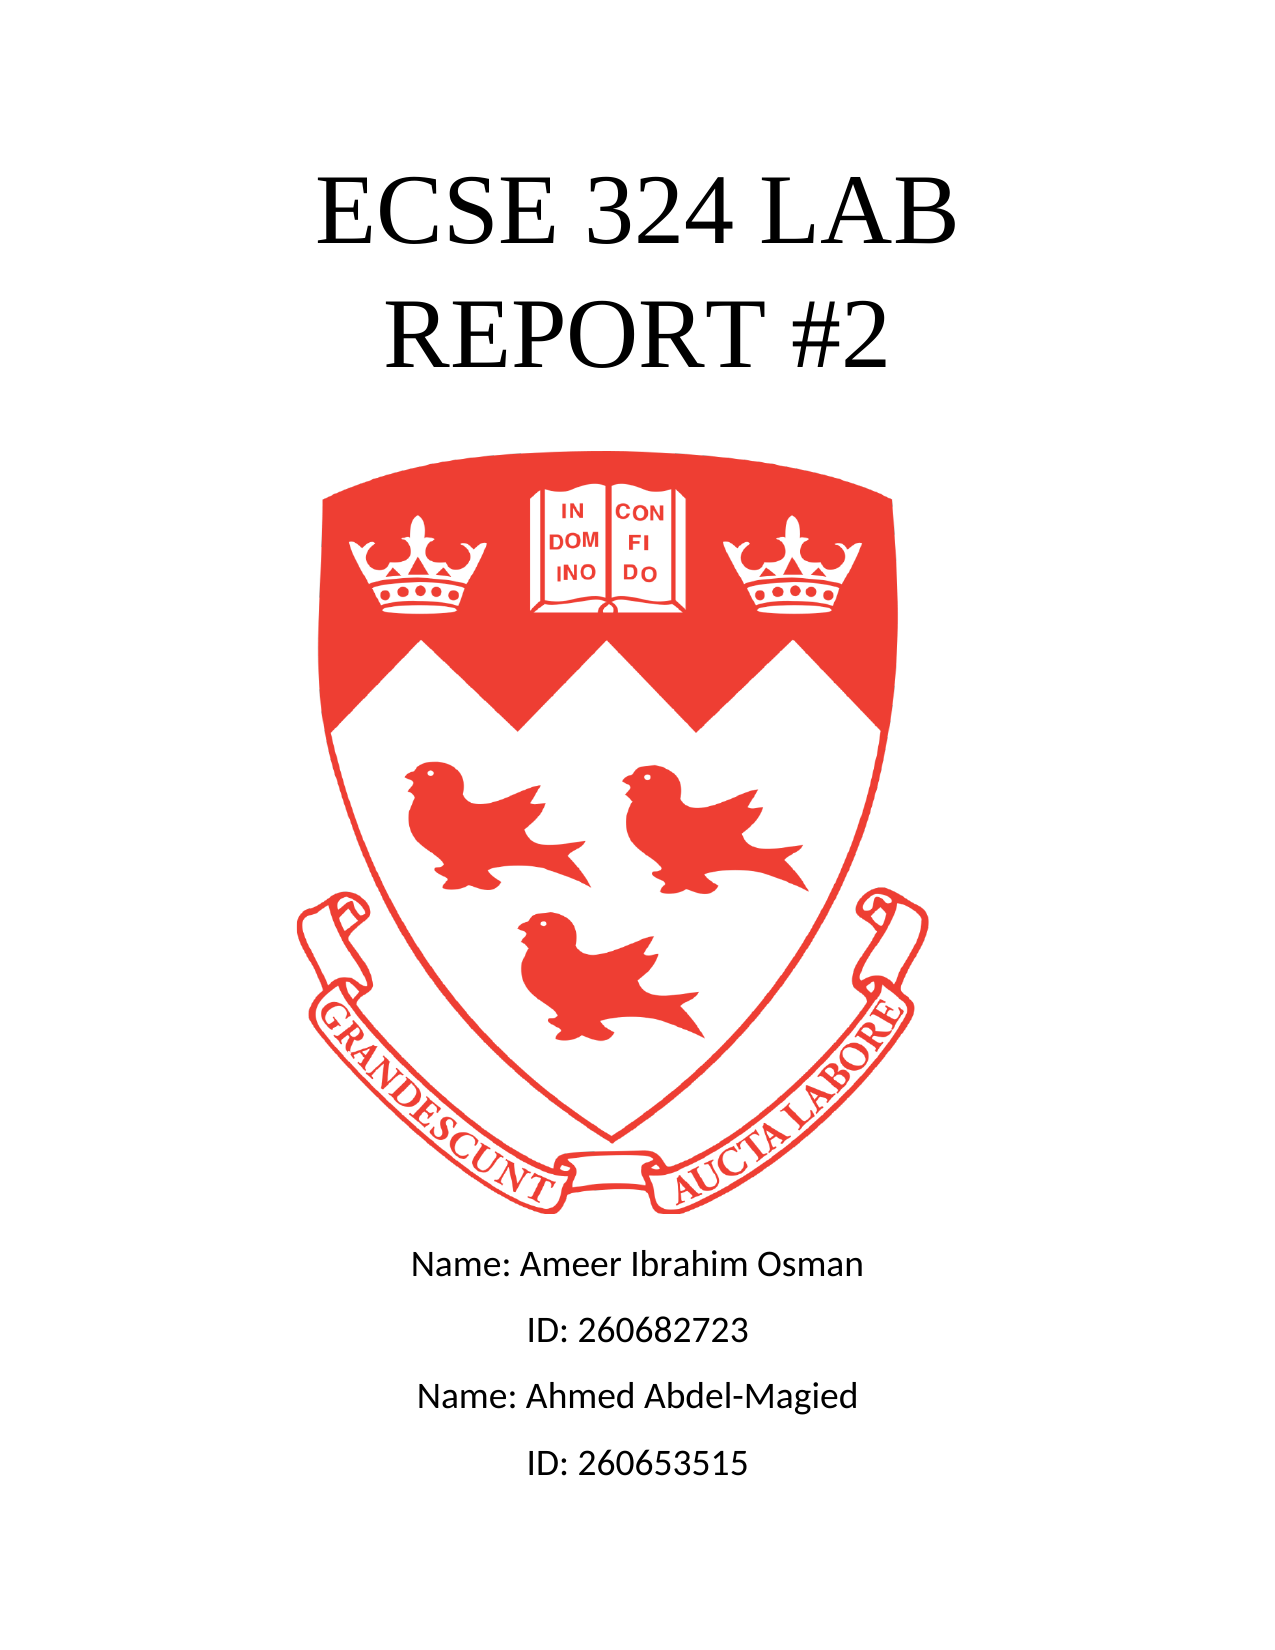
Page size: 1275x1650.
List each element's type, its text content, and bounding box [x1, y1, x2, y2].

text ECSE 324 LAB REPORT #2 [150, 150, 1125, 389]
text Name: Ahmed Abdel-Magied [150, 1372, 1125, 1418]
picture [296, 451, 929, 1214]
text Name: Ameer Ibrahim Osman [150, 1240, 1125, 1286]
text ID: 260653515 [150, 1438, 1125, 1484]
text ID: 260682723 [150, 1306, 1125, 1352]
